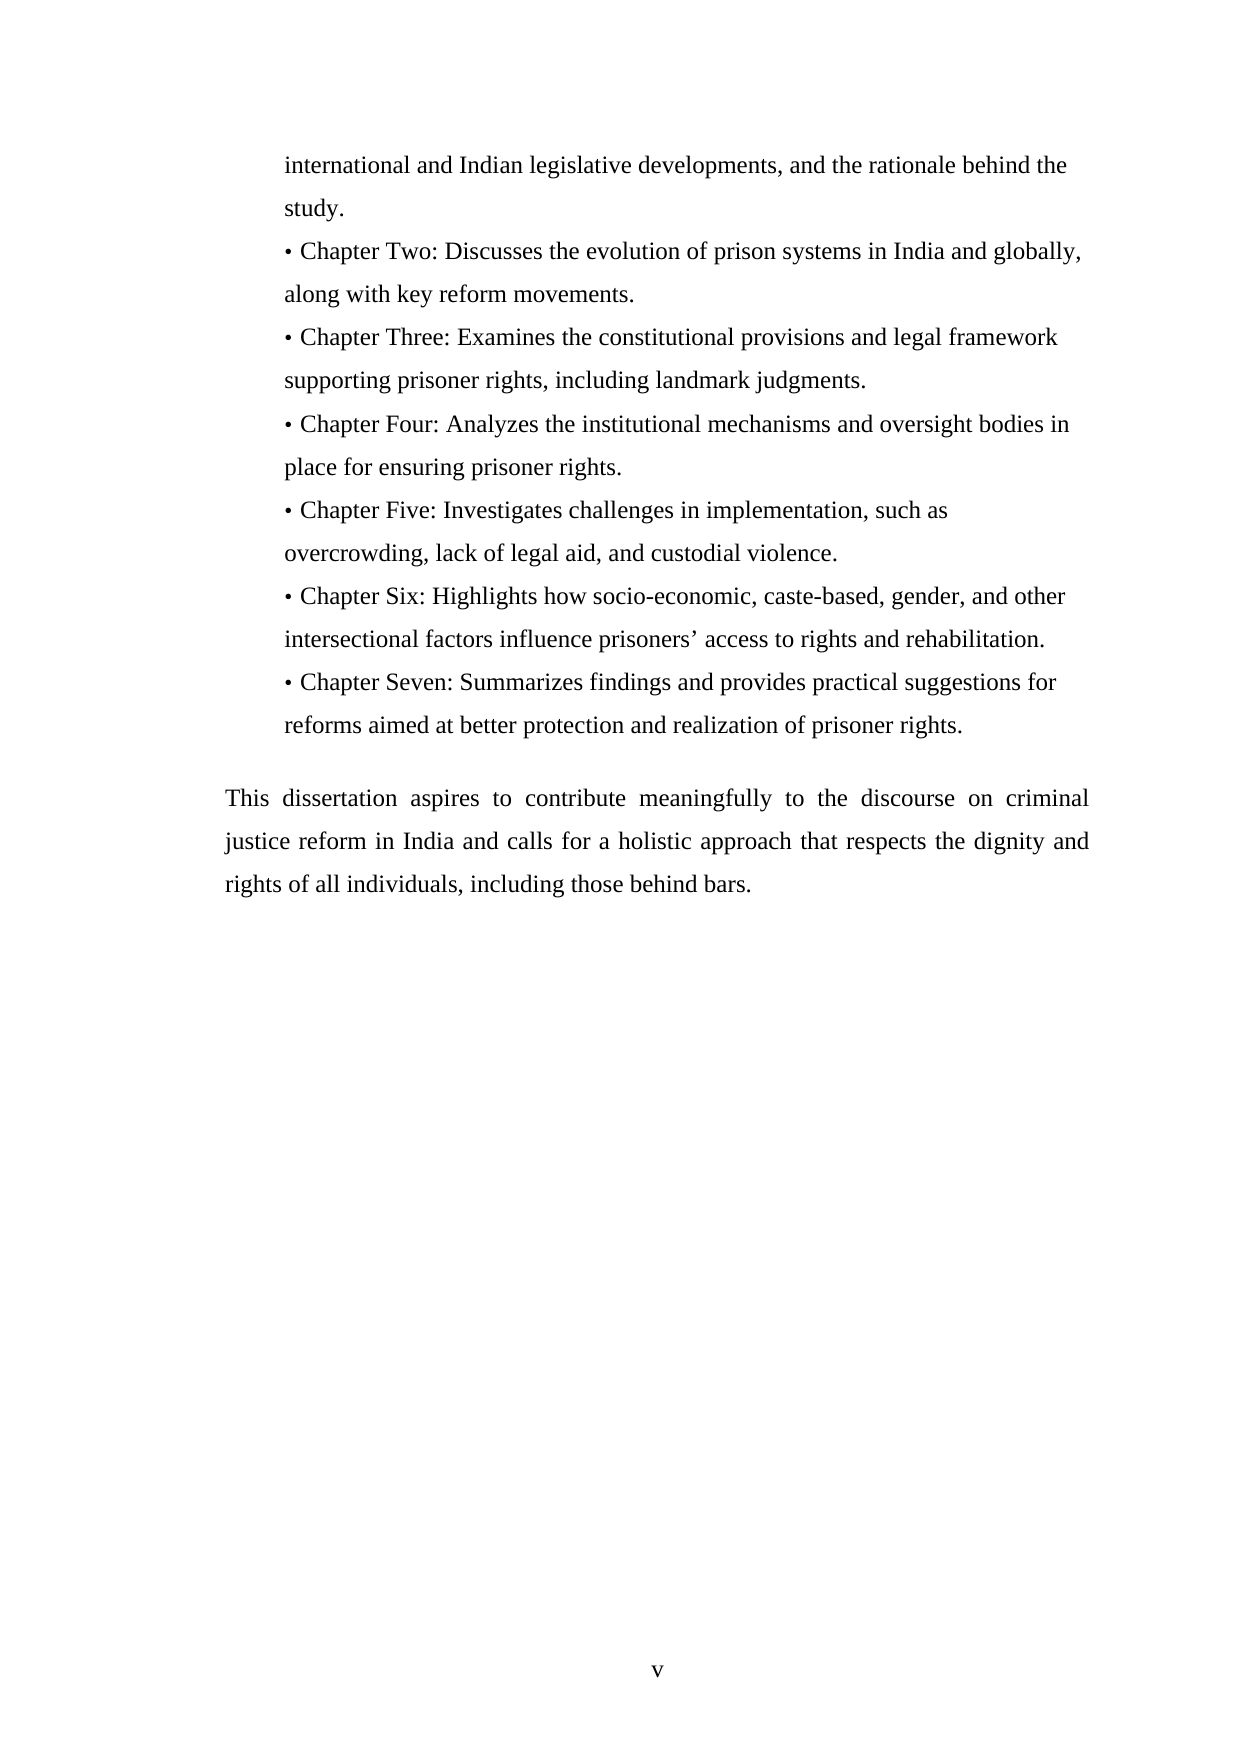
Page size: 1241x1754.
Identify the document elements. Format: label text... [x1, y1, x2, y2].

text This dissertation aspires to contribute meaningfully to the discourse on criminal justice reform in India and calls for a holistic approach that respects the dignity and rights of all individuals, including those behind bars. [225, 783, 1090, 898]
list Chapter Three: Examines the constitutional provisions and legal framework supporting prisoner rights, including landmark judgments. [284, 322, 1090, 394]
list Chapter Six: Highlights how socio-economic, caste-based, gender, and other intersectional factors influence prisoners’ access to rights and rehabilitation. [284, 581, 1090, 653]
list Chapter Seven: Summarizes findings and provides practical suggestions for reforms aimed at better protection and realization of prisoner rights. [284, 667, 1090, 739]
list Chapter Two: Discusses the evolution of prison systems in India and globally, along with key reform movements. [284, 236, 1090, 308]
list Chapter Five: Investigates challenges in implementation, such as overcrowding, lack of legal aid, and custodial violence. [284, 495, 1090, 567]
list Chapter Four: Analyzes the institutional mechanisms and oversight bodies in place for ensuring prisoner rights. [284, 409, 1090, 481]
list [284, 150, 1090, 222]
